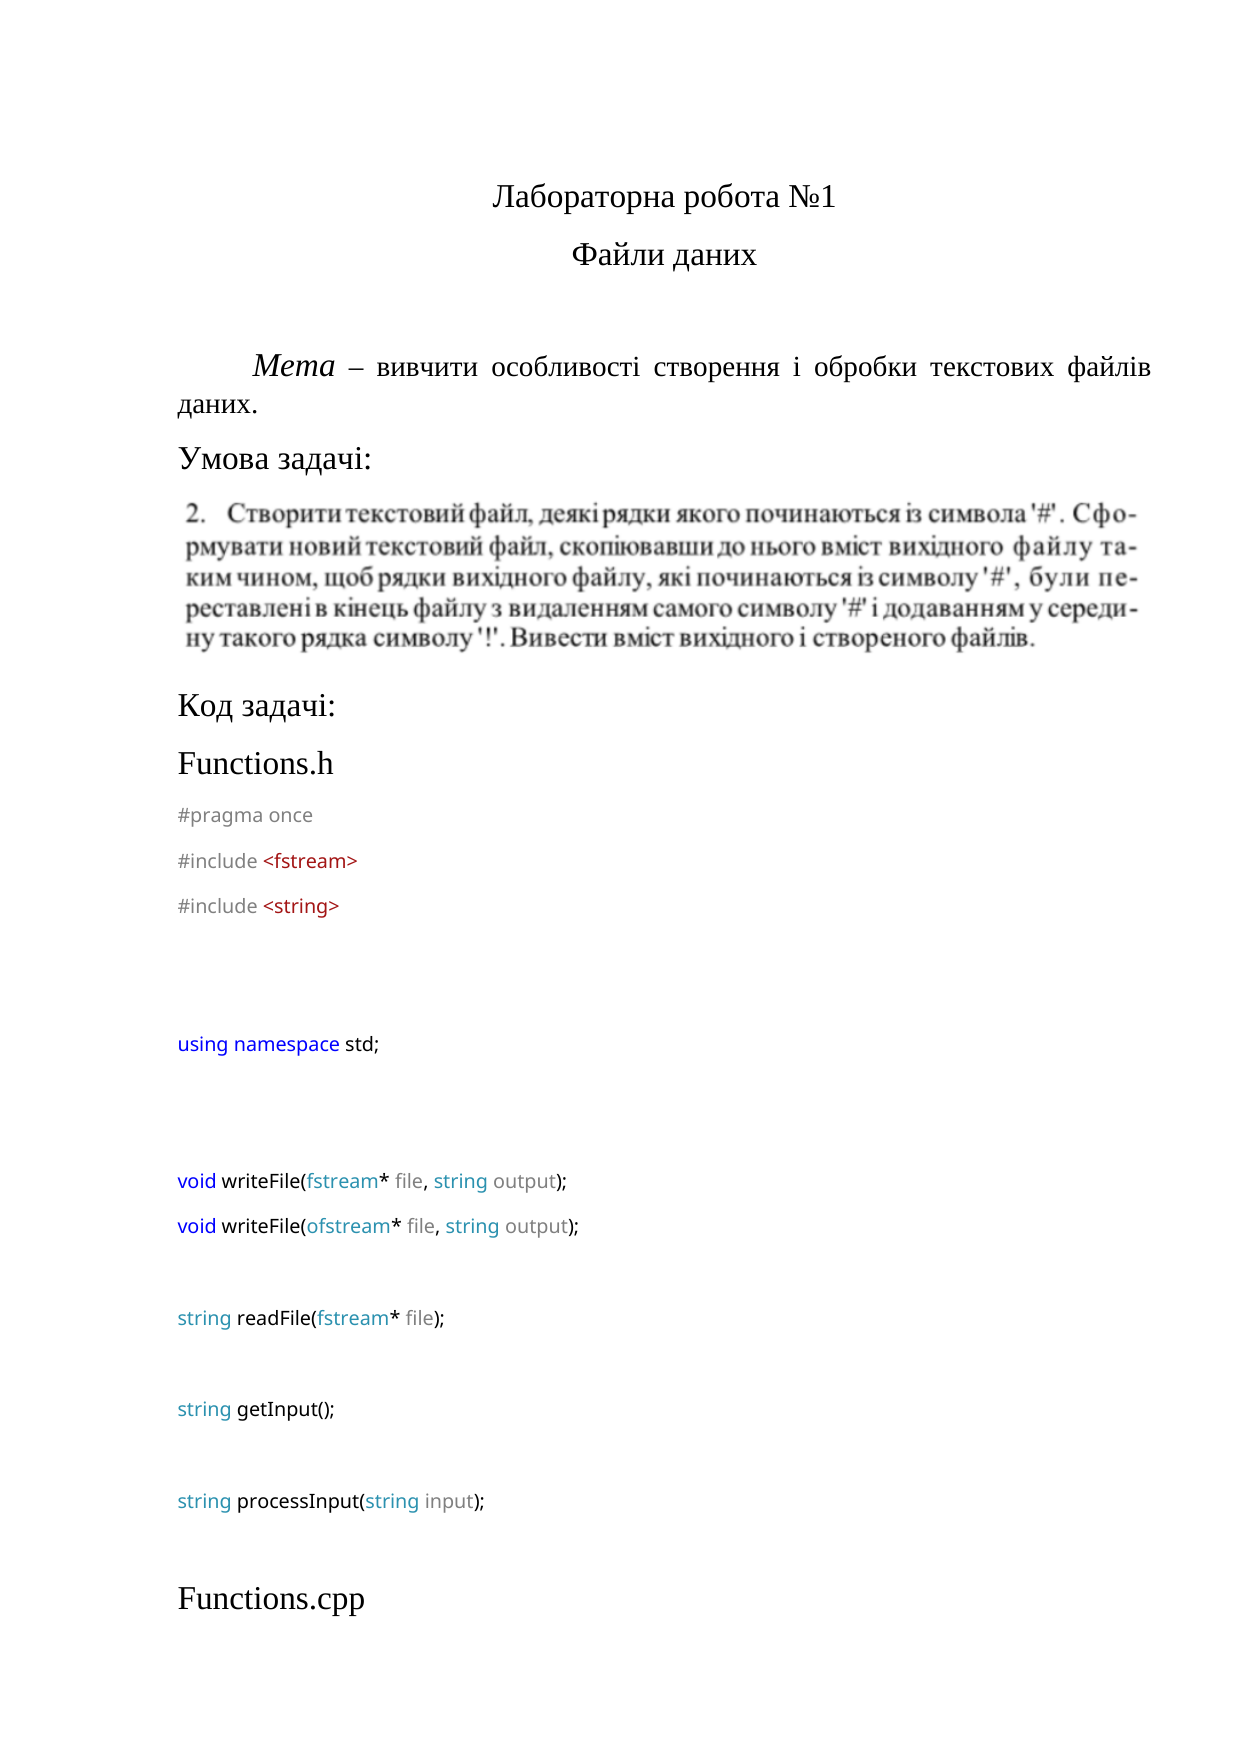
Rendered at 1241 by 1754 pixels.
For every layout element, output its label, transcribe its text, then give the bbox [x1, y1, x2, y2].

text Functions.cpp [177, 1578, 1152, 1617]
text string getInput(); [177, 1396, 1152, 1423]
text string readFile(fstream* file); [177, 1304, 1152, 1331]
text Лабораторна робота №1 [177, 176, 1152, 214]
text void writeFile(fstream* file, string output); [177, 1167, 1152, 1194]
text Мета – вивчити особливості створення і обробки текстових файлів даних. [177, 345, 1152, 419]
text #pragma once [177, 801, 1152, 828]
text Умова задачі: [177, 438, 1152, 477]
picture [177, 496, 1152, 663]
text void writeFile(ofstream* file, string output); [177, 1213, 1152, 1240]
text Файли даних [177, 234, 1152, 272]
text using namespace std; [177, 1030, 1152, 1057]
text #include <fstream> [177, 847, 1152, 874]
text string processInput(string input); [177, 1487, 1152, 1514]
text Functions.h [177, 743, 1152, 781]
text Код задачі: [177, 663, 1152, 723]
text #include <string> [177, 893, 1152, 919]
